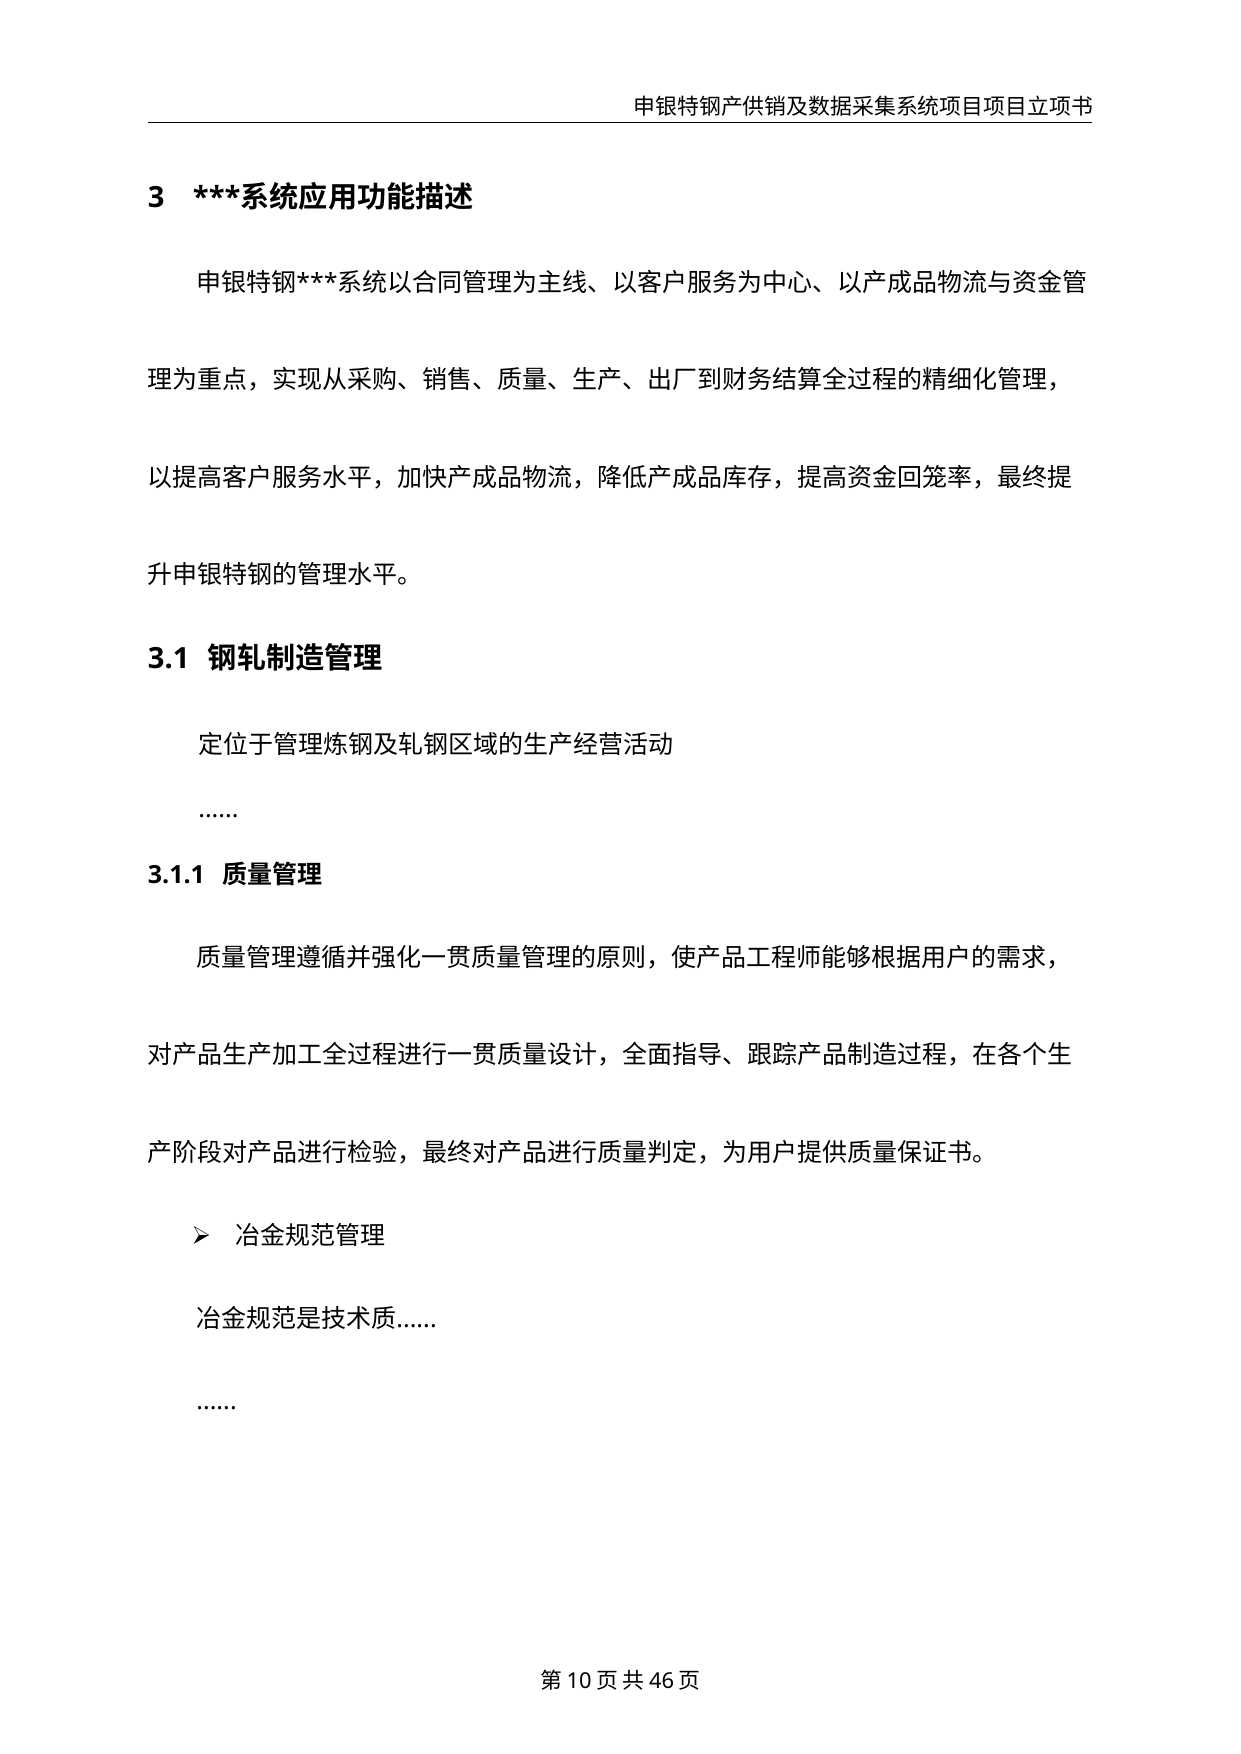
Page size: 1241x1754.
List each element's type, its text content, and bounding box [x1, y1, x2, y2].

text 申银特钢***系统以合同管理为主线、以客户服务为中心、以产成品物流与资金管理为重点，实现从采购、销售、质量、生产、出厂到财务结算全过程的精细化管理，以提高客户服务水平，加快产成品物流，降低产成品库存，提高资金回笼率，最终提升申银特钢的管理水平。 [148, 248, 1092, 606]
subtitle 质量管理 [148, 840, 1092, 905]
text 质量管理遵循并强化一贯质量管理的原则，使产品工程师能够根据用户的需求，对产品生产加工全过程进行一贯质量设计，全面指导、跟踪产品制造过程，在各个生产阶段对产品进行检验，最终对产品进行质量判定，为用户提供质量保证书。 [148, 923, 1092, 1183]
text 冶金规范是技术质...... [148, 1284, 1092, 1349]
text ...... [148, 1367, 1092, 1432]
subtitle 钢轧制造管理 [148, 624, 1092, 689]
text ...... [148, 775, 1092, 840]
text 定位于管理炼钢及轧钢区域的生产经营活动 [148, 710, 1092, 775]
subtitle ***系统应用功能描述 [148, 162, 1092, 227]
list 冶金规范管理 [148, 1201, 1092, 1266]
